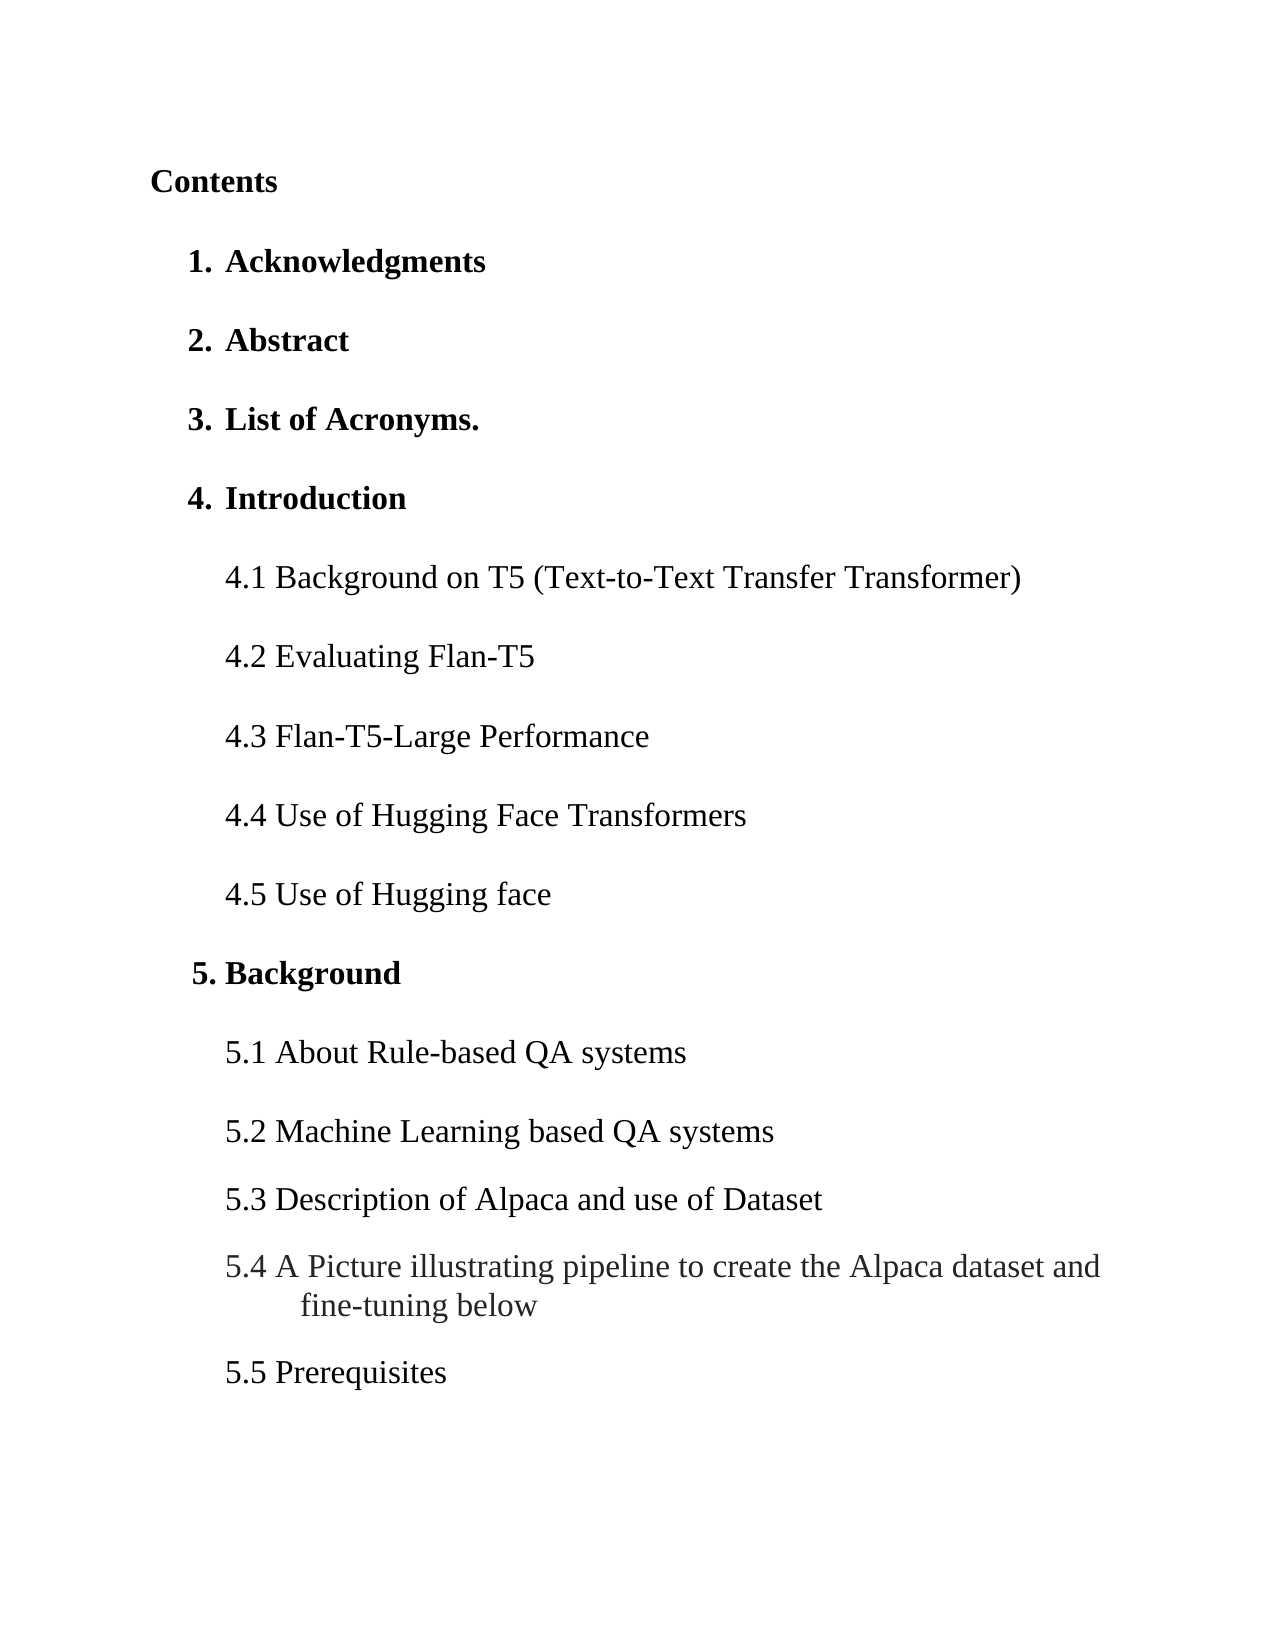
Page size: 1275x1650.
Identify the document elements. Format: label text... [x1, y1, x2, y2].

list Abstract [187, 308, 1125, 358]
text 5.4 A Picture illustrating pipeline to create the Alpaca dataset and fine-tuning below [150, 1247, 1125, 1323]
text 4.3 Flan-T5-Large Performance [150, 704, 1125, 754]
text 5.1 About Rule-based QA systems [150, 1021, 1125, 1071]
list Acknowledgments [187, 229, 1125, 279]
text 5.2 Machine Learning based QA systems [150, 1100, 1125, 1150]
text 4.1 Background on T5 (Text-to-Text Transfer Transformer) [150, 546, 1125, 596]
text 5.3 Description of Alpaca and use of Dataset [150, 1179, 1125, 1217]
text Contents [150, 150, 1125, 200]
list Introduction [187, 467, 1125, 517]
text 4.2 Evaluating Flan-T5 [150, 625, 1125, 675]
list List of Acronyms. [187, 387, 1125, 437]
text 4.4 Use of Hugging Face Transformers [150, 783, 1125, 833]
text 5. Background [150, 942, 1125, 992]
text 5.5 Prerequisites [150, 1352, 1125, 1391]
text 4.5 Use of Hugging face [150, 862, 1125, 912]
